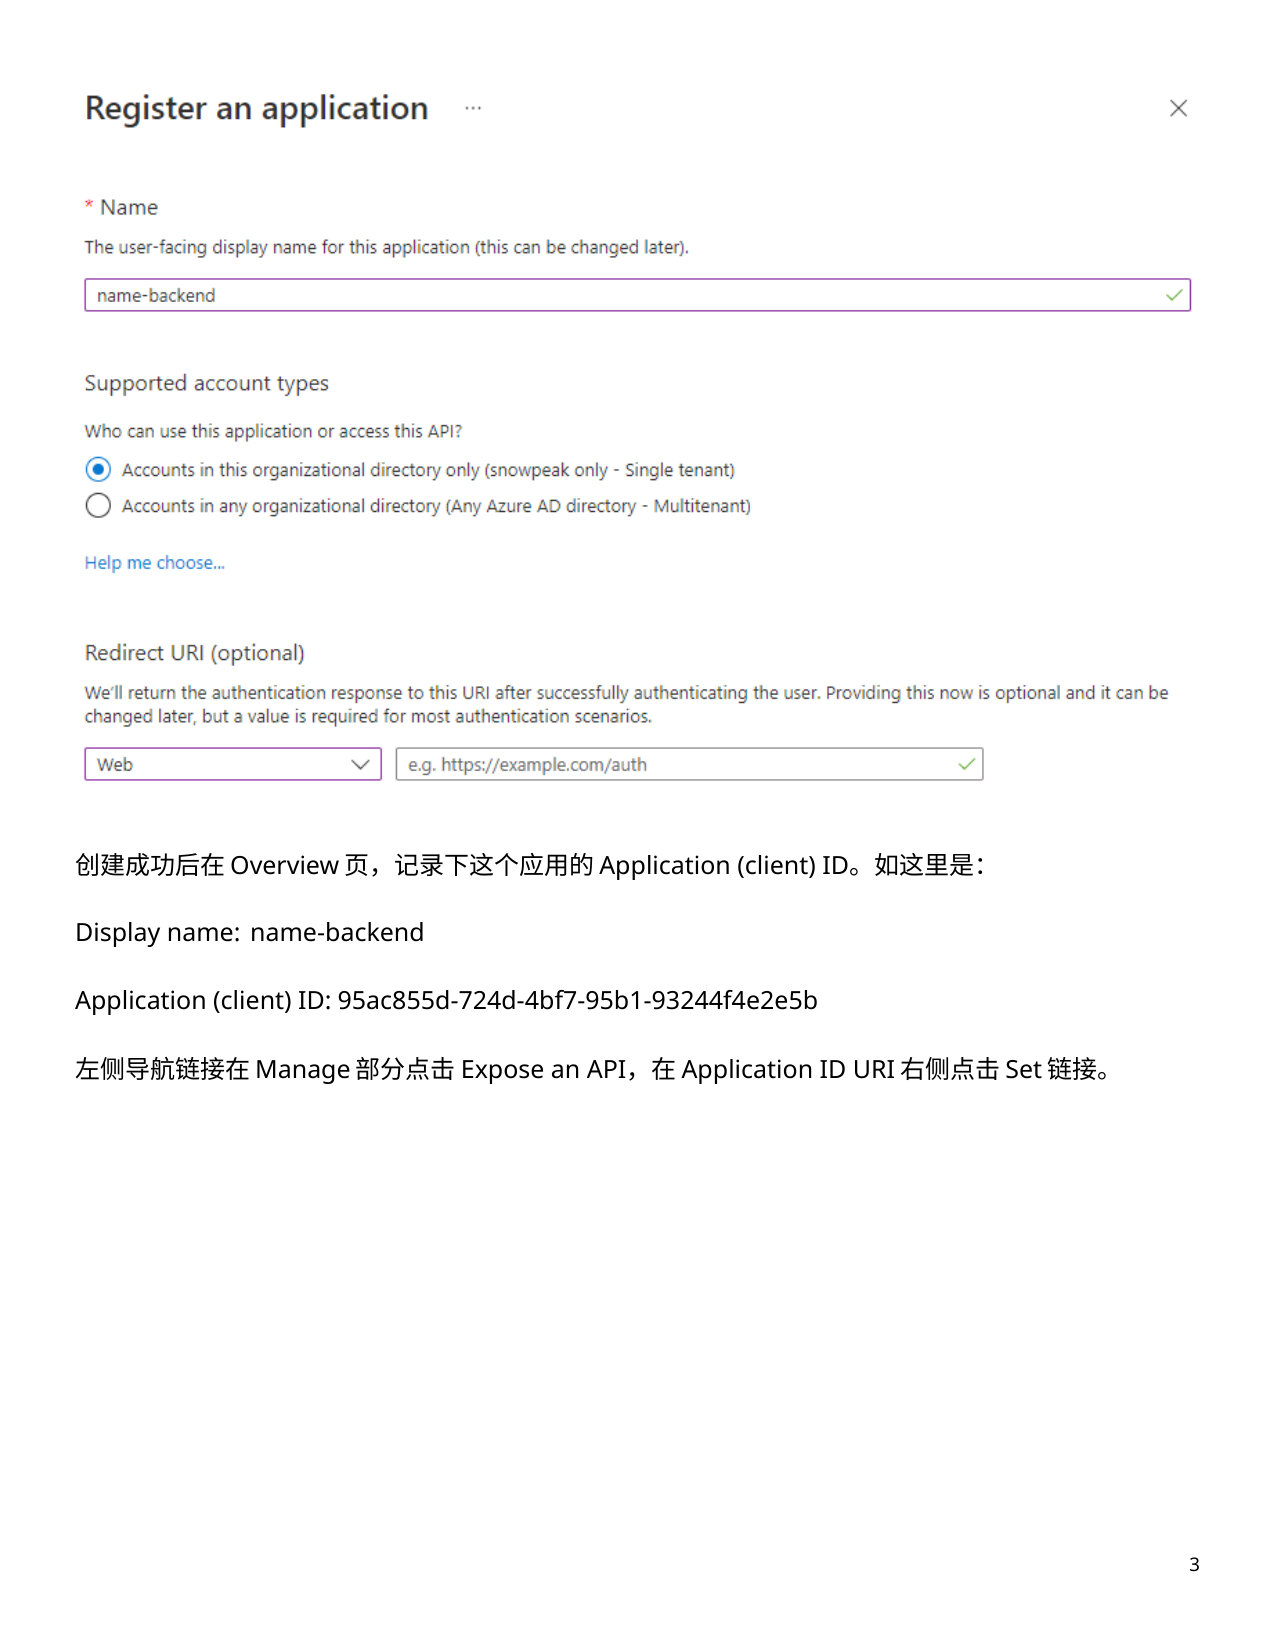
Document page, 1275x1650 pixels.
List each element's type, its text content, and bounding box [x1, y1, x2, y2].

picture [75, 82, 1200, 814]
text 创建成功后在Overview页，记录下这个应用的Application (client) ID。如这里是： [75, 830, 1200, 898]
text 左侧导航链接在Manage部分点击Expose an API，在Application ID URI右侧点击Set链接。 [75, 1033, 1200, 1101]
text Display name: name-backend [75, 898, 1200, 966]
text Application (client) ID: 95ac855d-724d-4bf7-95b1-93244f4e2e5b [75, 966, 1200, 1033]
